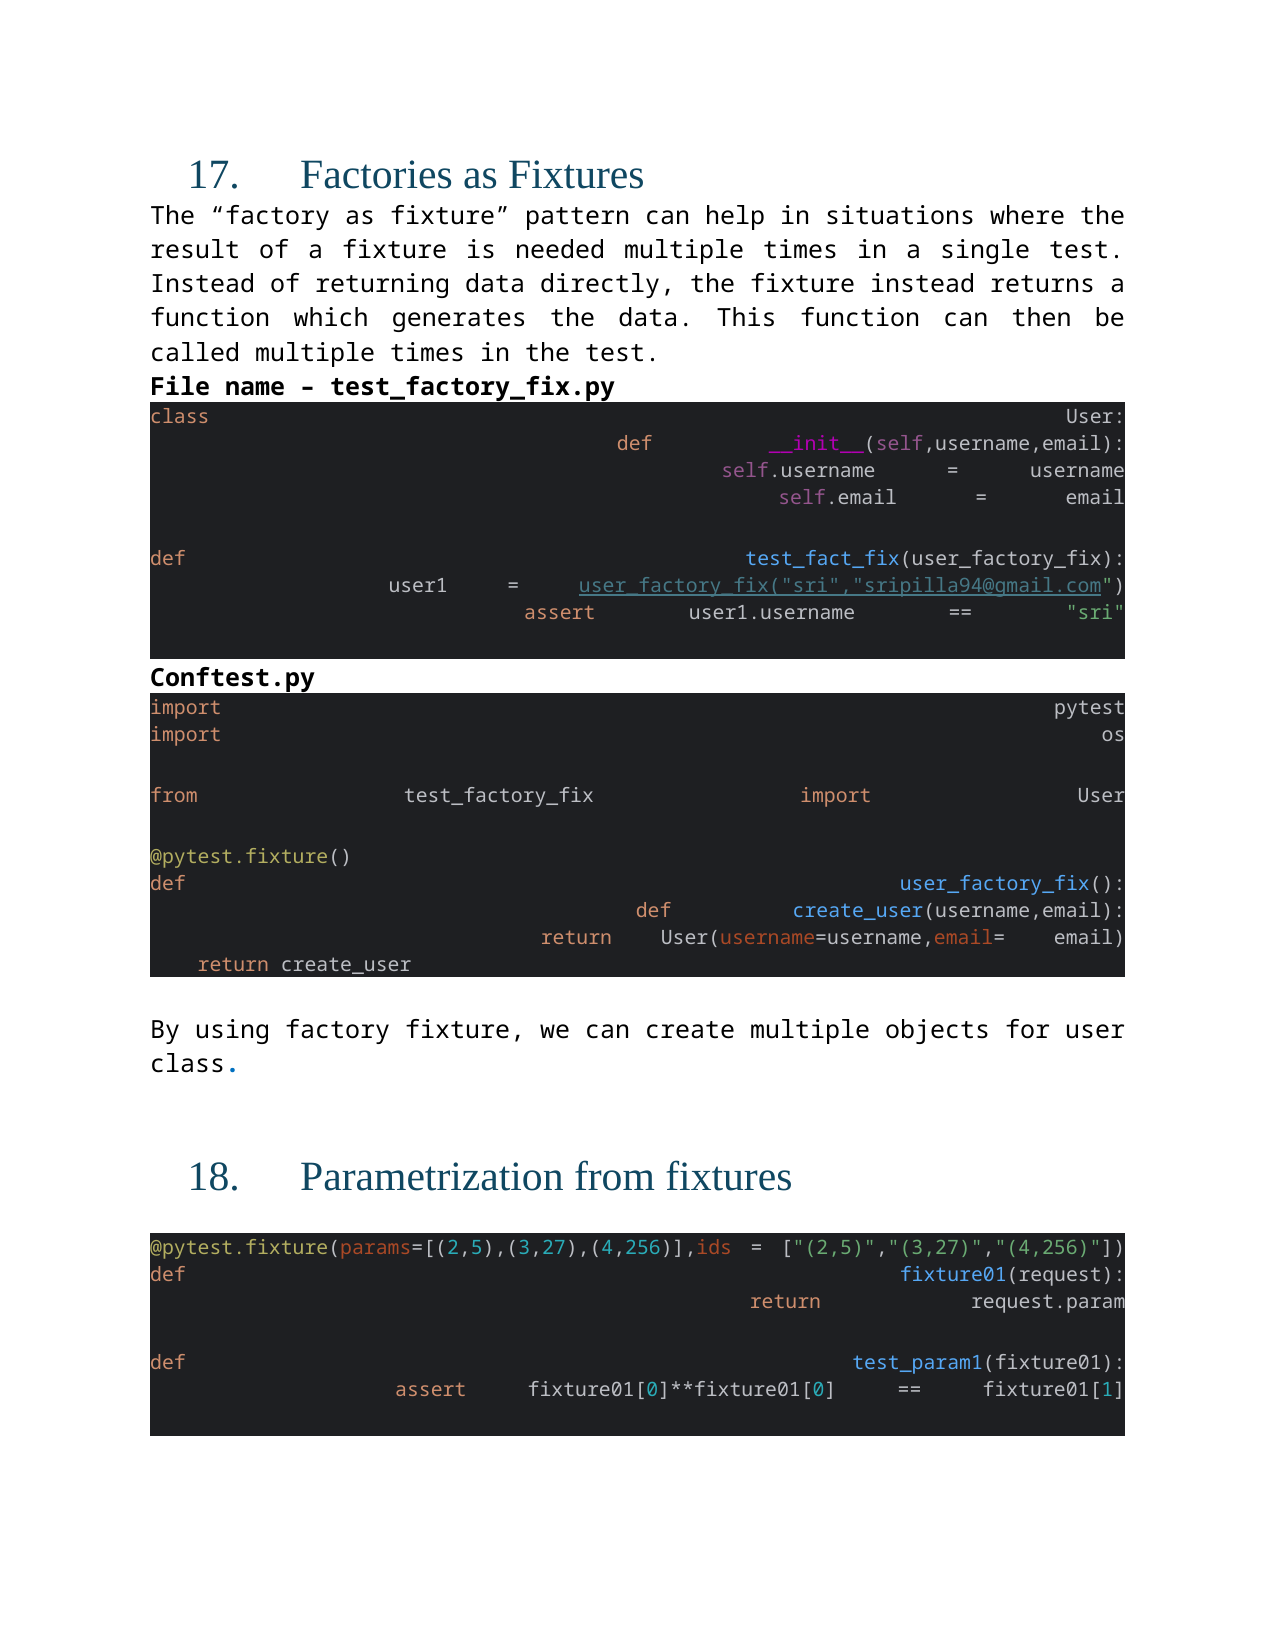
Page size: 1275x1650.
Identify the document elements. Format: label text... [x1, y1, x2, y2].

subtitle Parametrization from fixtures [187, 1151, 1125, 1199]
text The “factory as fixture” pattern can help in situations where the result of a fixture is needed multiple times in a single test. Instead of returning data directly, the fixture instead returns a function which generates the data. This function can then be called multiple times in the test. [150, 198, 1125, 368]
text By using factory fixture, we can create multiple objects for user class. [150, 1011, 1125, 1079]
subtitle Factories as Fixtures [187, 150, 1125, 198]
text Conftest.py [150, 659, 1125, 693]
text class User: def __init__(self,username,email): self.username = username self.email = email def test_fact_fix(user_factory_fix): user1 = user_factory_fix("sri","sripilla94@gmail.com") assert user1.username == "sri" [150, 402, 1125, 659]
text File name – test_factory_fix.py [150, 368, 1125, 402]
text @pytest.fixture(params=[(2,5),(3,27),(4,256)],ids = ["(2,5)","(3,27)","(4,256)"]) def fixture01(request): return request.param def test_param1(fixture01): assert fixture01[0]**fixture01[0] == fixture01[1] [150, 1233, 1125, 1436]
text import pytest import os from test_factory_fix import User @pytest.fixture() def user_factory_fix(): def create_user(username,email): return User(username=username,email= email) return create_user [150, 693, 1125, 977]
